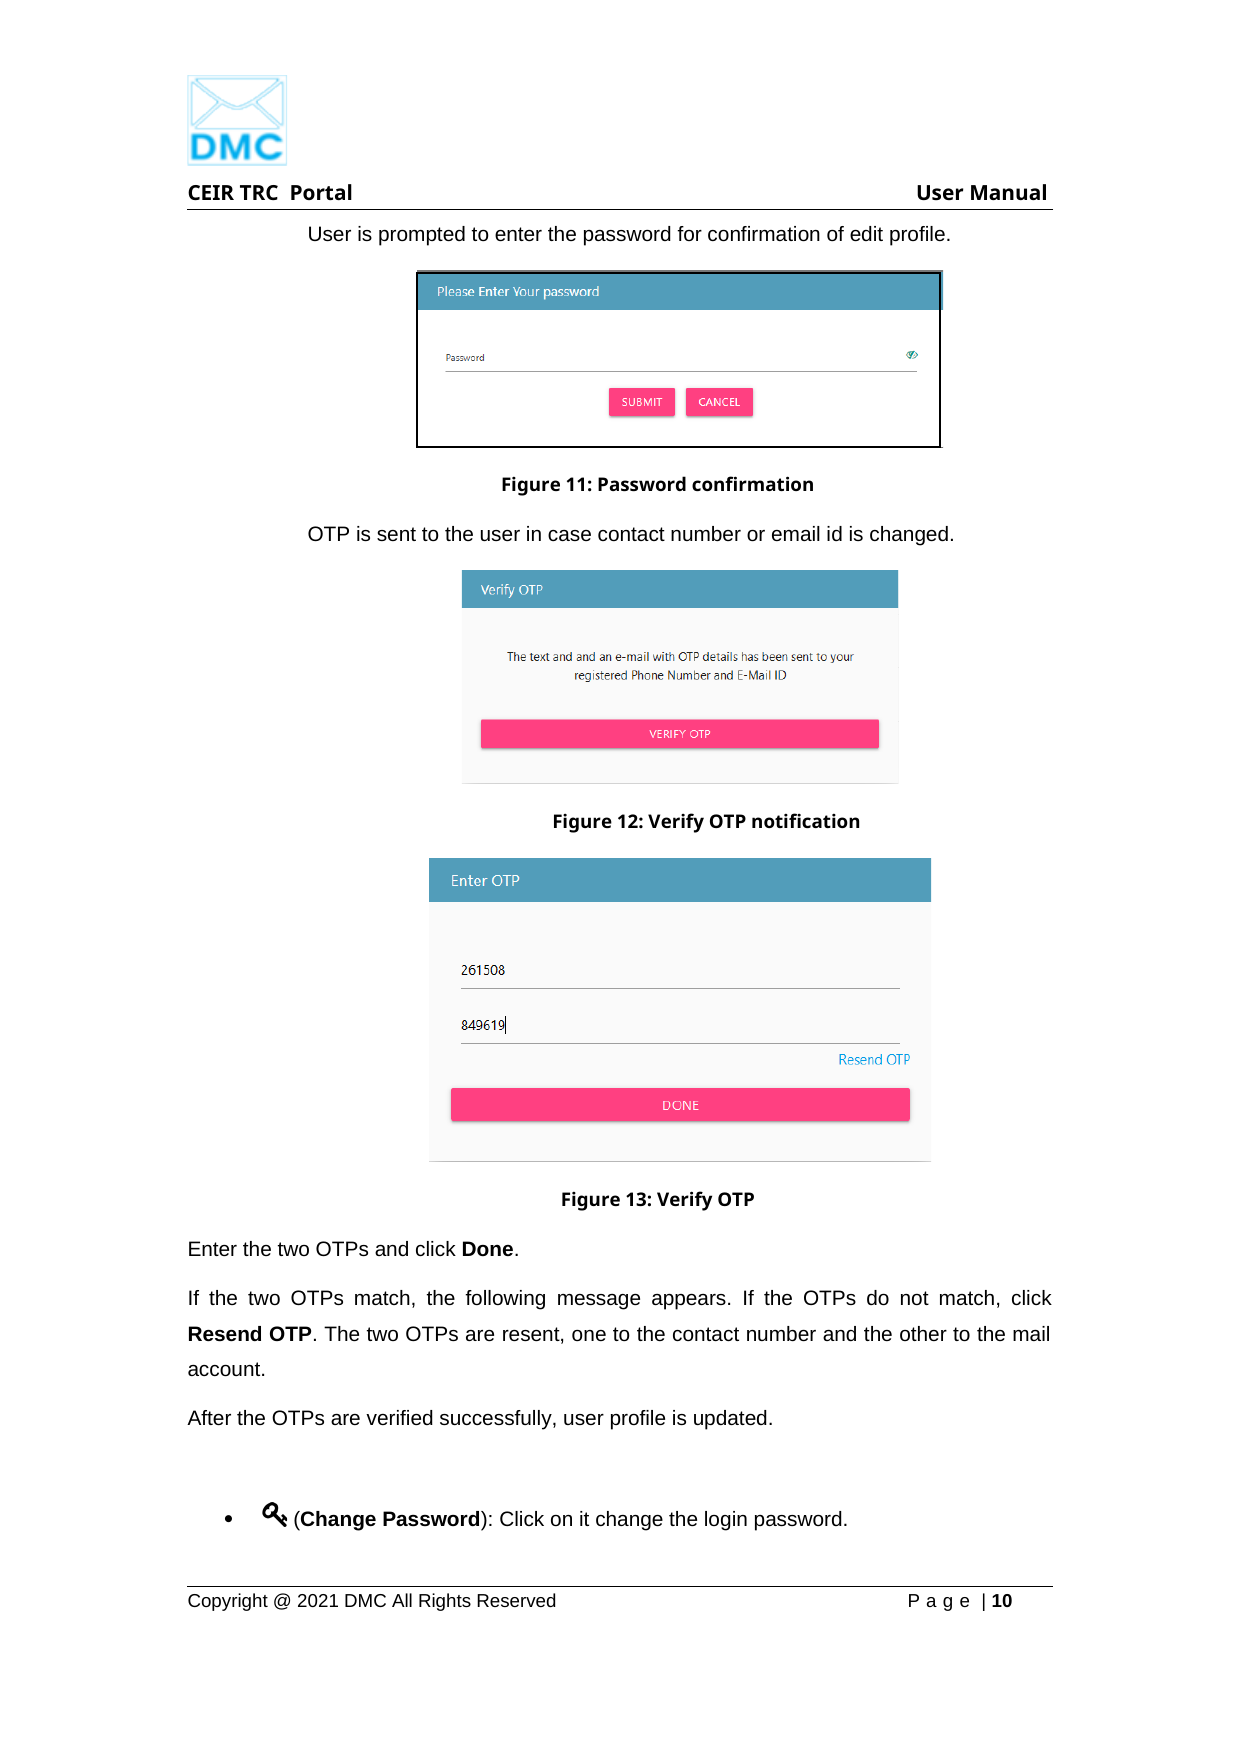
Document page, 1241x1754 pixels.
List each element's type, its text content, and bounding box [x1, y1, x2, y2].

picture [262, 1502, 288, 1527]
text Figure 12: Verify OTP notification [262, 808, 1053, 834]
list (Change Password): Click on it change the login password. [225, 1503, 1053, 1531]
picture [187, 75, 288, 166]
text OTP is sent to the user in case contact number or email id is changed. [232, 522, 1053, 546]
text Figure 13: Verify OTP [262, 1186, 1053, 1212]
text Enter the two OTPs and click Done. [187, 1237, 1053, 1261]
text If the two OTPs match, the following message appears. If the OTPs do not match, click Resend OTP. The two OTPs are resent, one to the contact number and the other to the mail account. [187, 1285, 1053, 1381]
text User is prompted to enter the password for confirmation of edit profile. [307, 222, 1053, 246]
text Figure 11: Password confirmation [262, 472, 1053, 497]
picture [461, 570, 899, 784]
picture [417, 270, 944, 448]
picture [429, 858, 932, 1162]
picture [418, 274, 939, 446]
text After the OTPs are verified successfully, user profile is updated. [187, 1406, 1053, 1430]
